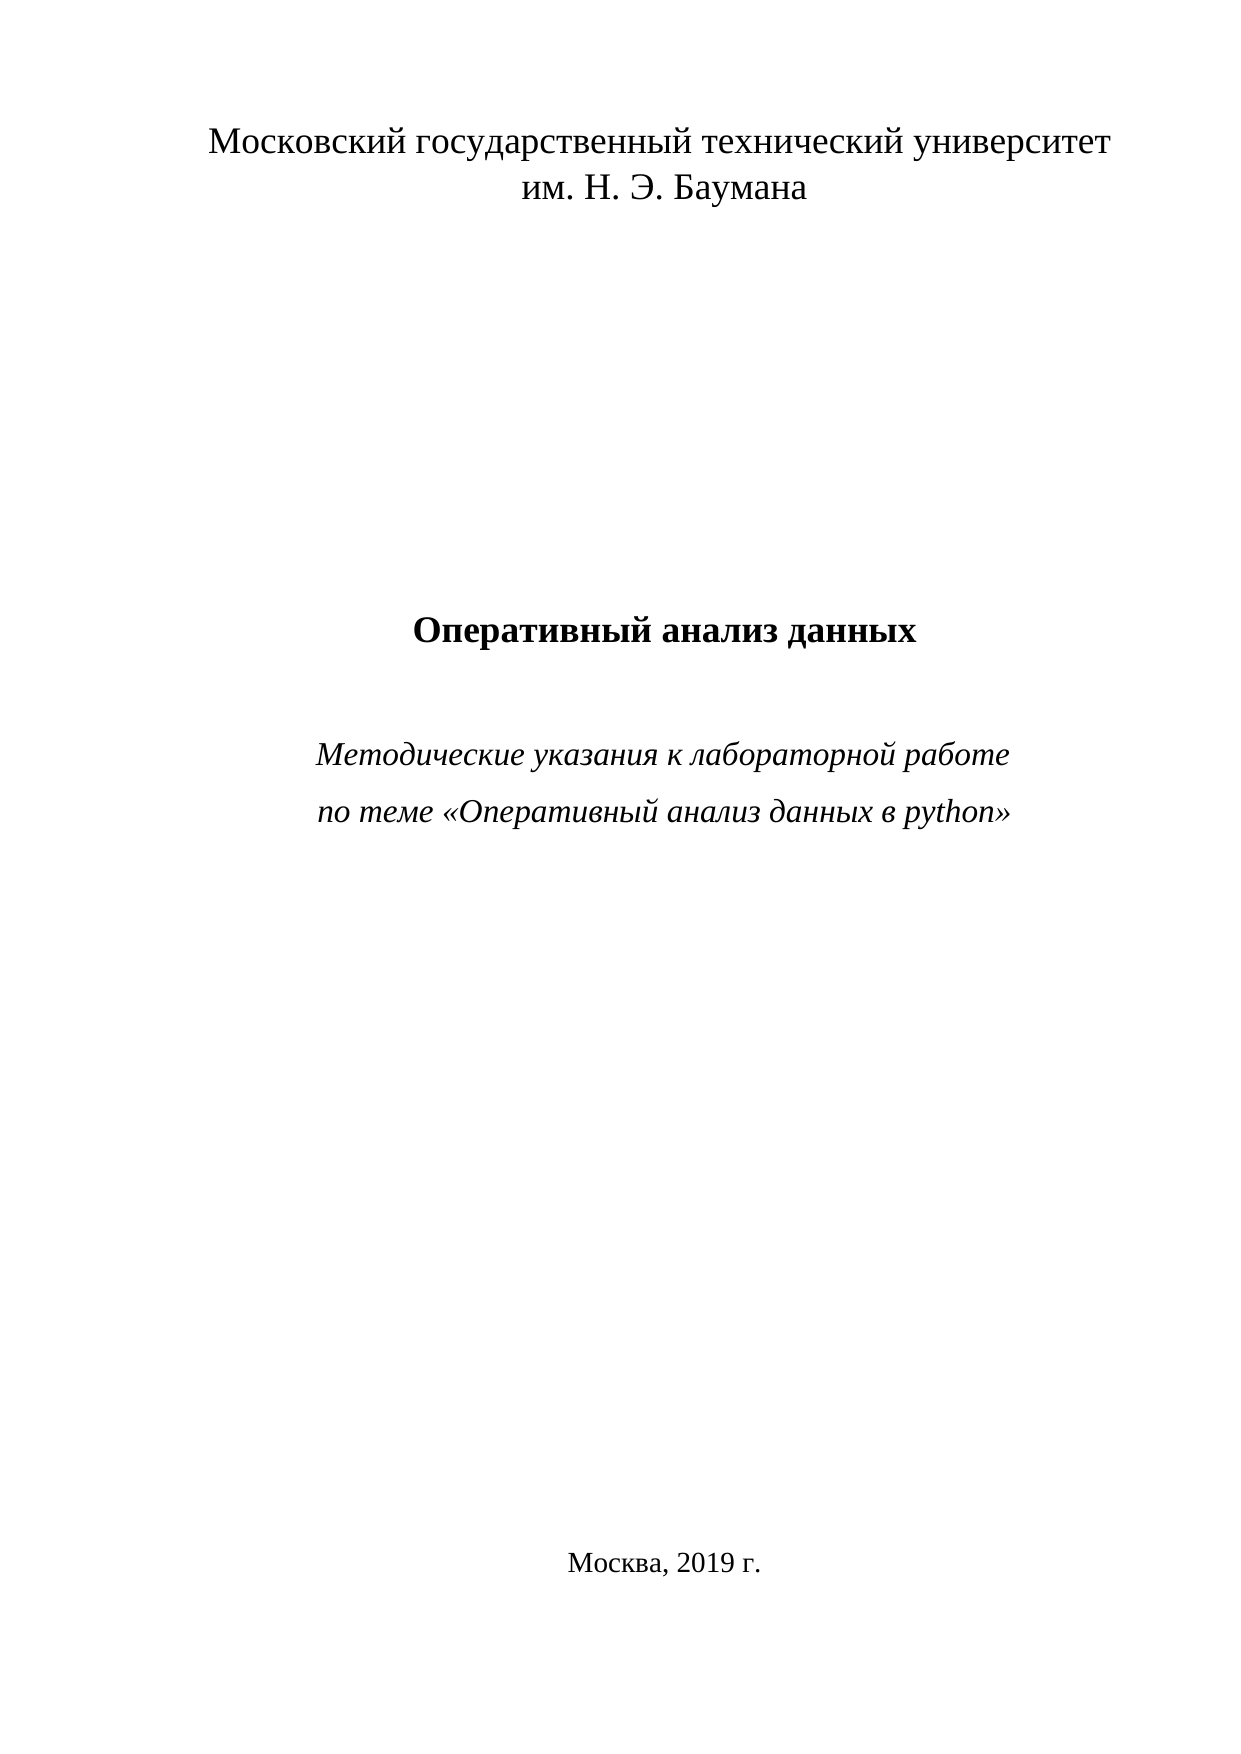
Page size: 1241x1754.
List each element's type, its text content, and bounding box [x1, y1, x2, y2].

text Московский государственный технический университет им. Н. Э. Баумана [177, 118, 1152, 208]
text Оперативный анализ данных [177, 607, 1152, 650]
text по теме «Оперативный анализ данных в python» [177, 792, 1152, 830]
text Методические указания к лабораторной работе [177, 734, 1152, 772]
text Москва, 2019 г. [177, 1545, 1152, 1579]
